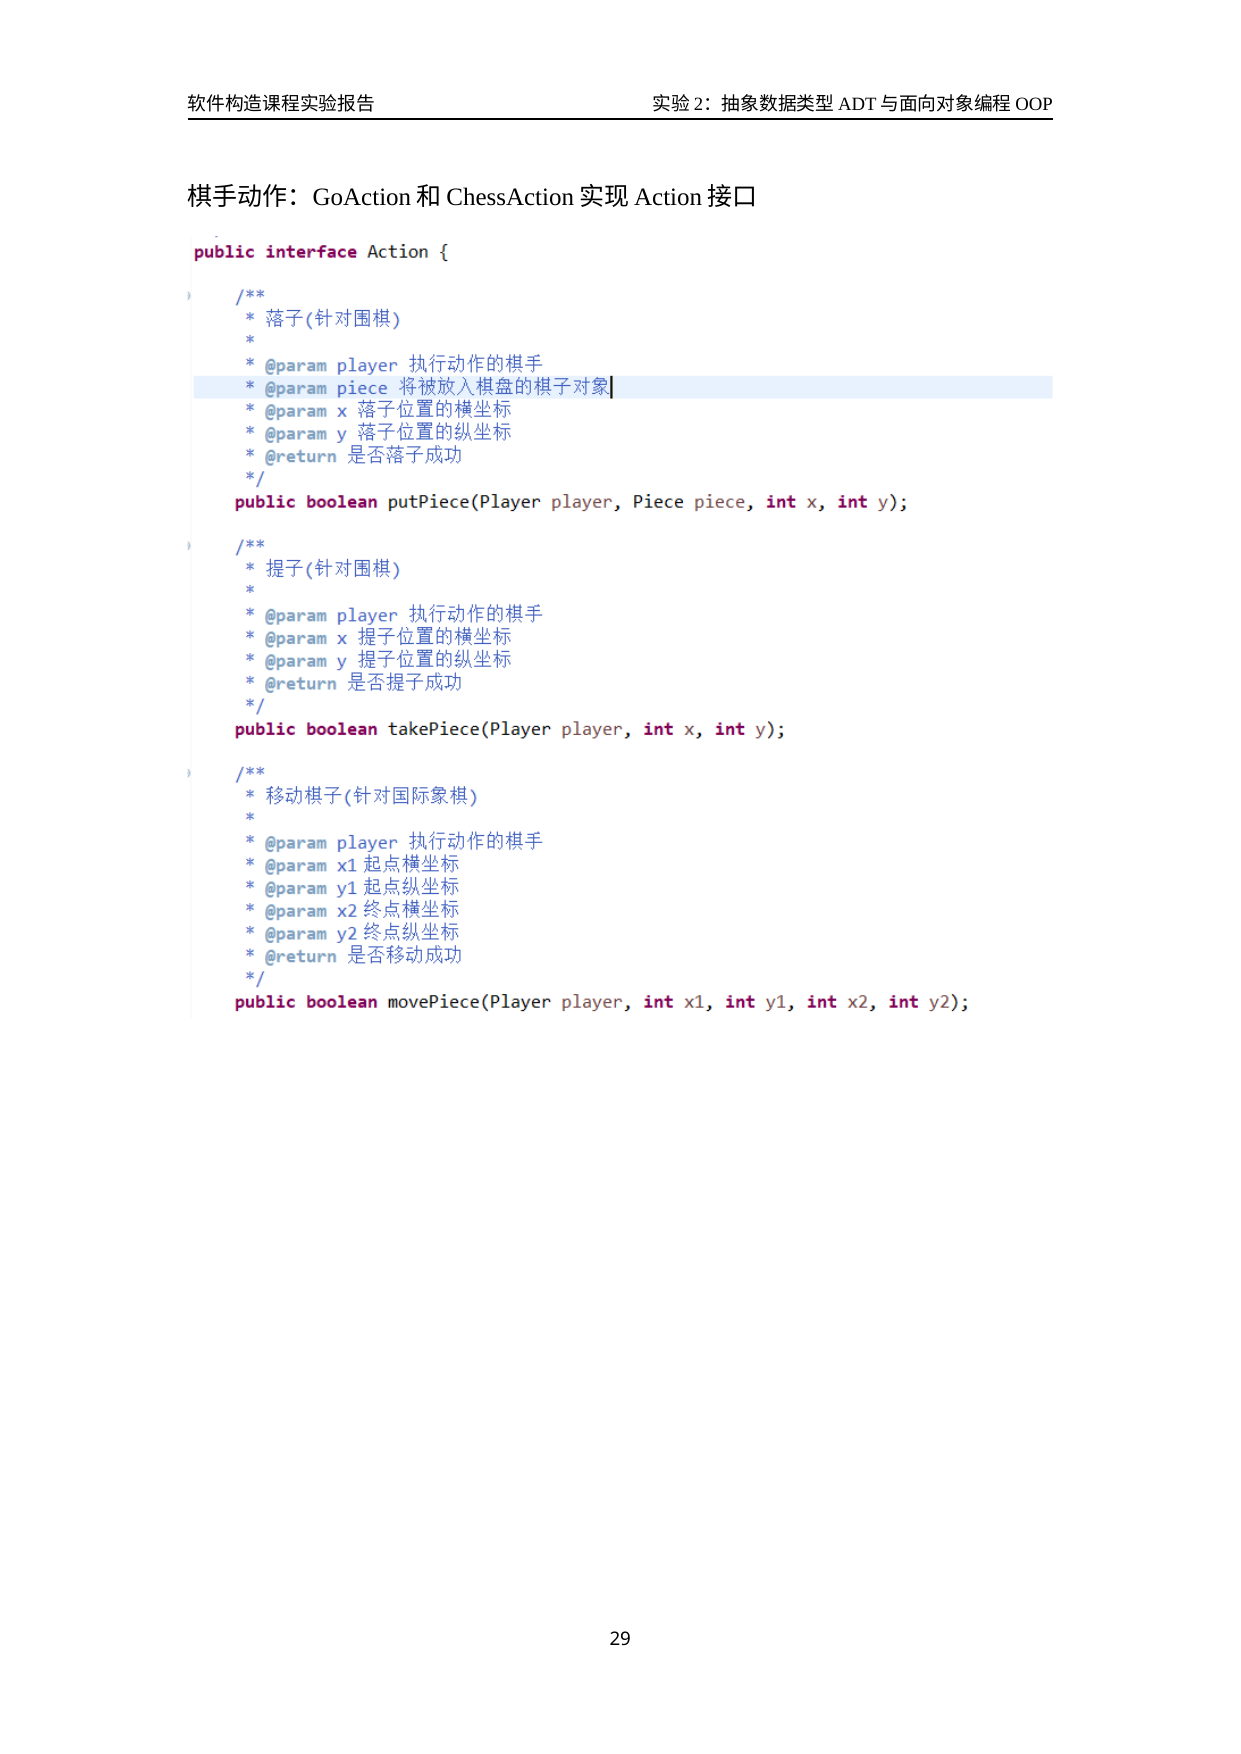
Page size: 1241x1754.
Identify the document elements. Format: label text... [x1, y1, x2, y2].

text 棋手动作：GoAction和ChessAction实现Action接口 [187, 162, 1053, 227]
picture [187, 236, 1053, 1018]
